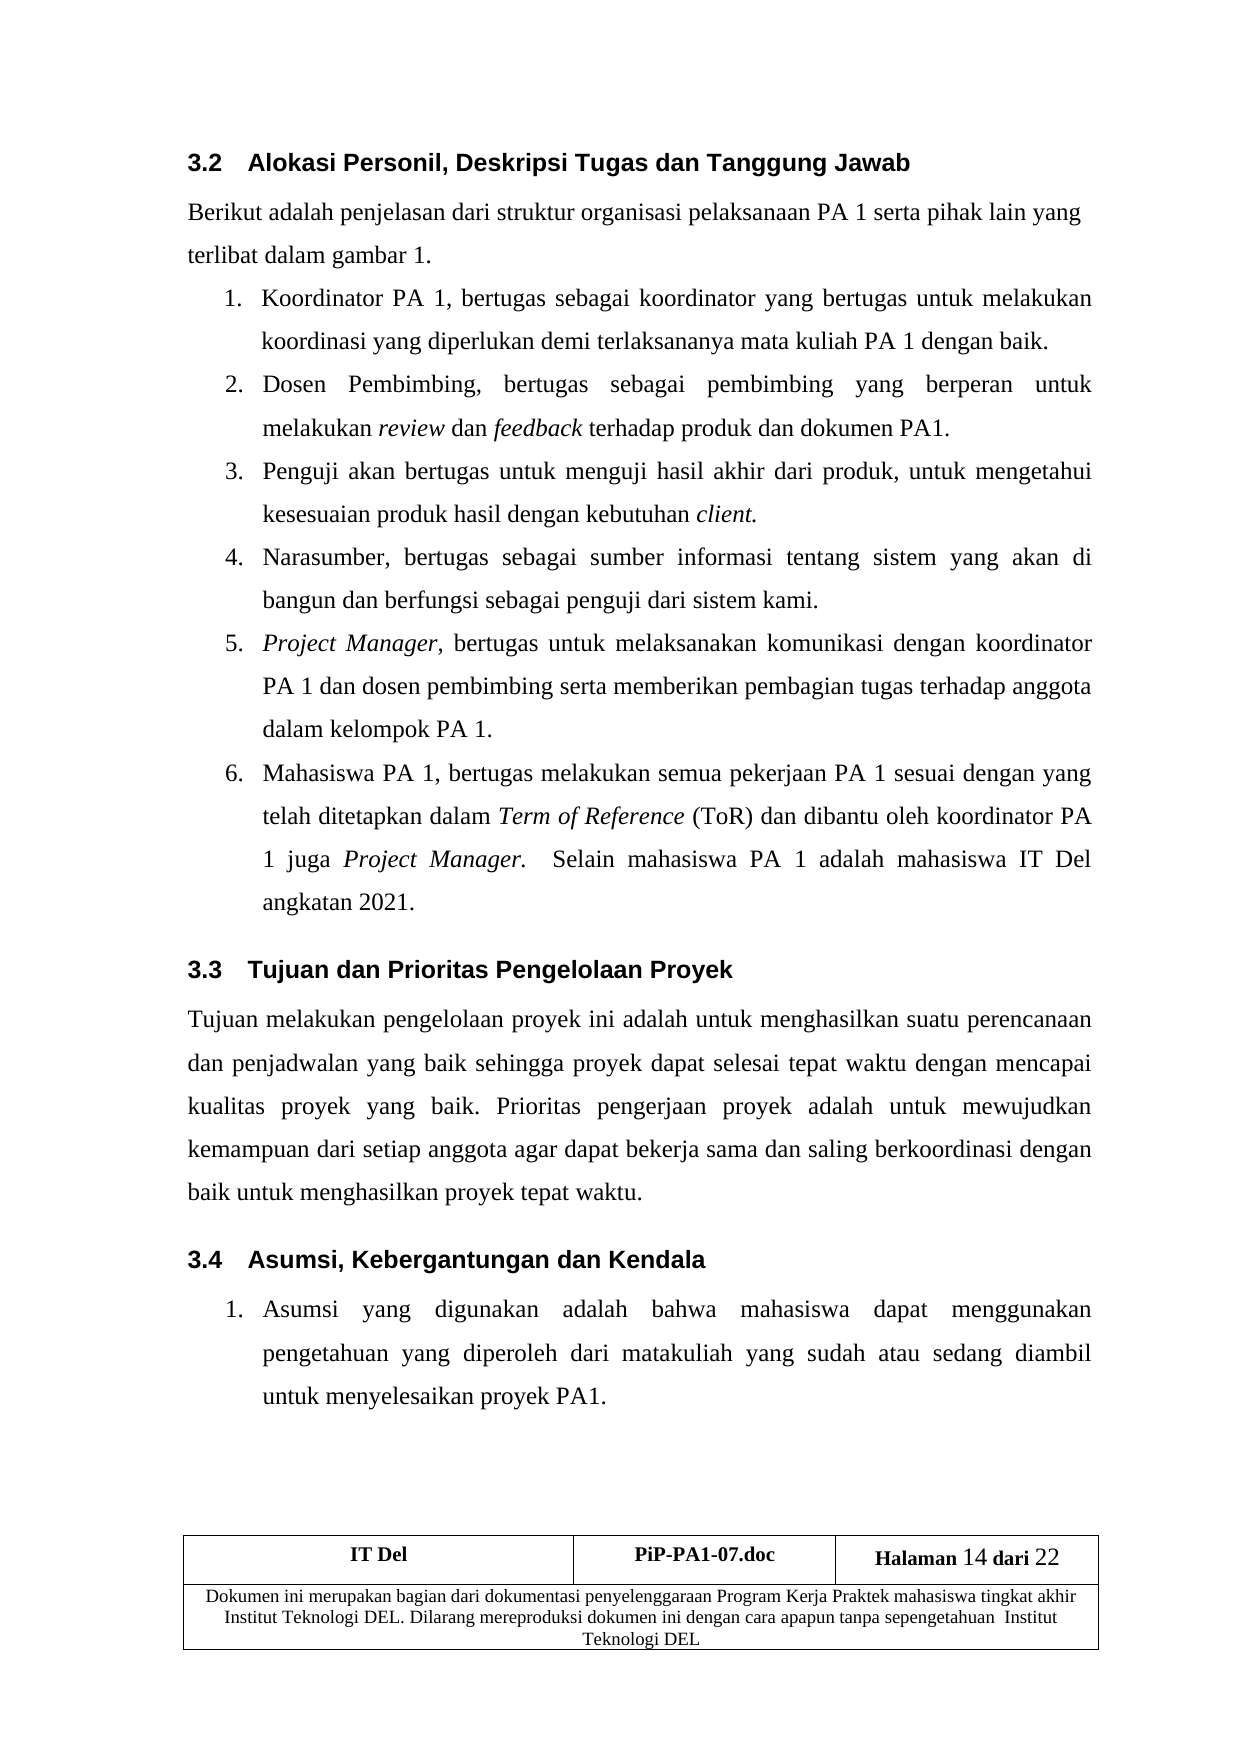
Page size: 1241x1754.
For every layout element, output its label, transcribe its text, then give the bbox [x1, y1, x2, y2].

list Koordinator PA 1, bertugas sebagai koordinator yang bertugas untuk melakukan koordinasi yang diperlukan demi terlaksananya mata kuliah PA 1 dengan baik. [223, 283, 1092, 355]
list Mahasiswa PA 1, bertugas melakukan semua pekerjaan PA 1 sesuai dengan yang telah ditetapkan dalam Term of Reference (ToR) dan dibantu oleh koordinator PA 1 juga Project Manager. Selain mahasiswa PA 1 adalah mahasiswa IT Del angkatan 2021. [225, 758, 1092, 916]
list Asumsi yang digunakan adalah bahwa mahasiswa dapat menggunakan pengetahuan yang diperoleh dari matakuliah yang sudah atau sedang diambil untuk menyelesaikan proyek PA1. [225, 1294, 1092, 1409]
list Dosen Pembimbing, bertugas sebagai pembimbing yang berperan untuk melakukan review dan feedback terhadap produk dan dokumen PA1. [225, 369, 1092, 441]
list Penguji akan bertugas untuk menguji hasil akhir dari produk, untuk mengetahui kesesuaian produk hasil dengan kebutuhan client. [225, 456, 1092, 528]
subtitle Asumsi, Kebergantungan dan Kendala [187, 1245, 1092, 1274]
subtitle Alokasi Personil, Deskripsi Tugas dan Tanggung Jawab [187, 148, 1092, 176]
list Narasumber, bertugas sebagai sumber informasi tentang sistem yang akan di bangun dan berfungsi sebagai penguji dari sistem kami. [225, 542, 1092, 614]
text Berikut adalah penjelasan dari struktur organisasi pelaksanaan PA 1 serta pihak lain yang terlibat dalam gambar 1. [187, 197, 1092, 269]
list Project Manager, bertugas untuk melaksanakan komunikasi dengan koordinator PA 1 dan dosen pembimbing serta memberikan pembagian tugas terhadap anggota dalam kelompok PA 1. [225, 628, 1092, 743]
subtitle Tujuan dan Prioritas Pengelolaan Proyek [187, 955, 1092, 984]
text Tujuan melakukan pengelolaan proyek ini adalah untuk menghasilkan suatu perencanaan dan penjadwalan yang baik sehingga proyek dapat selesai tepat waktu dengan mencapai kualitas proyek yang baik. Prioritas pengerjaan proyek adalah untuk mewujudkan kemampuan dari setiap anggota agar dapat bekerja sama dan saling berkoordinasi dengan baik untuk menghasilkan proyek tepat waktu. [187, 1004, 1092, 1206]
